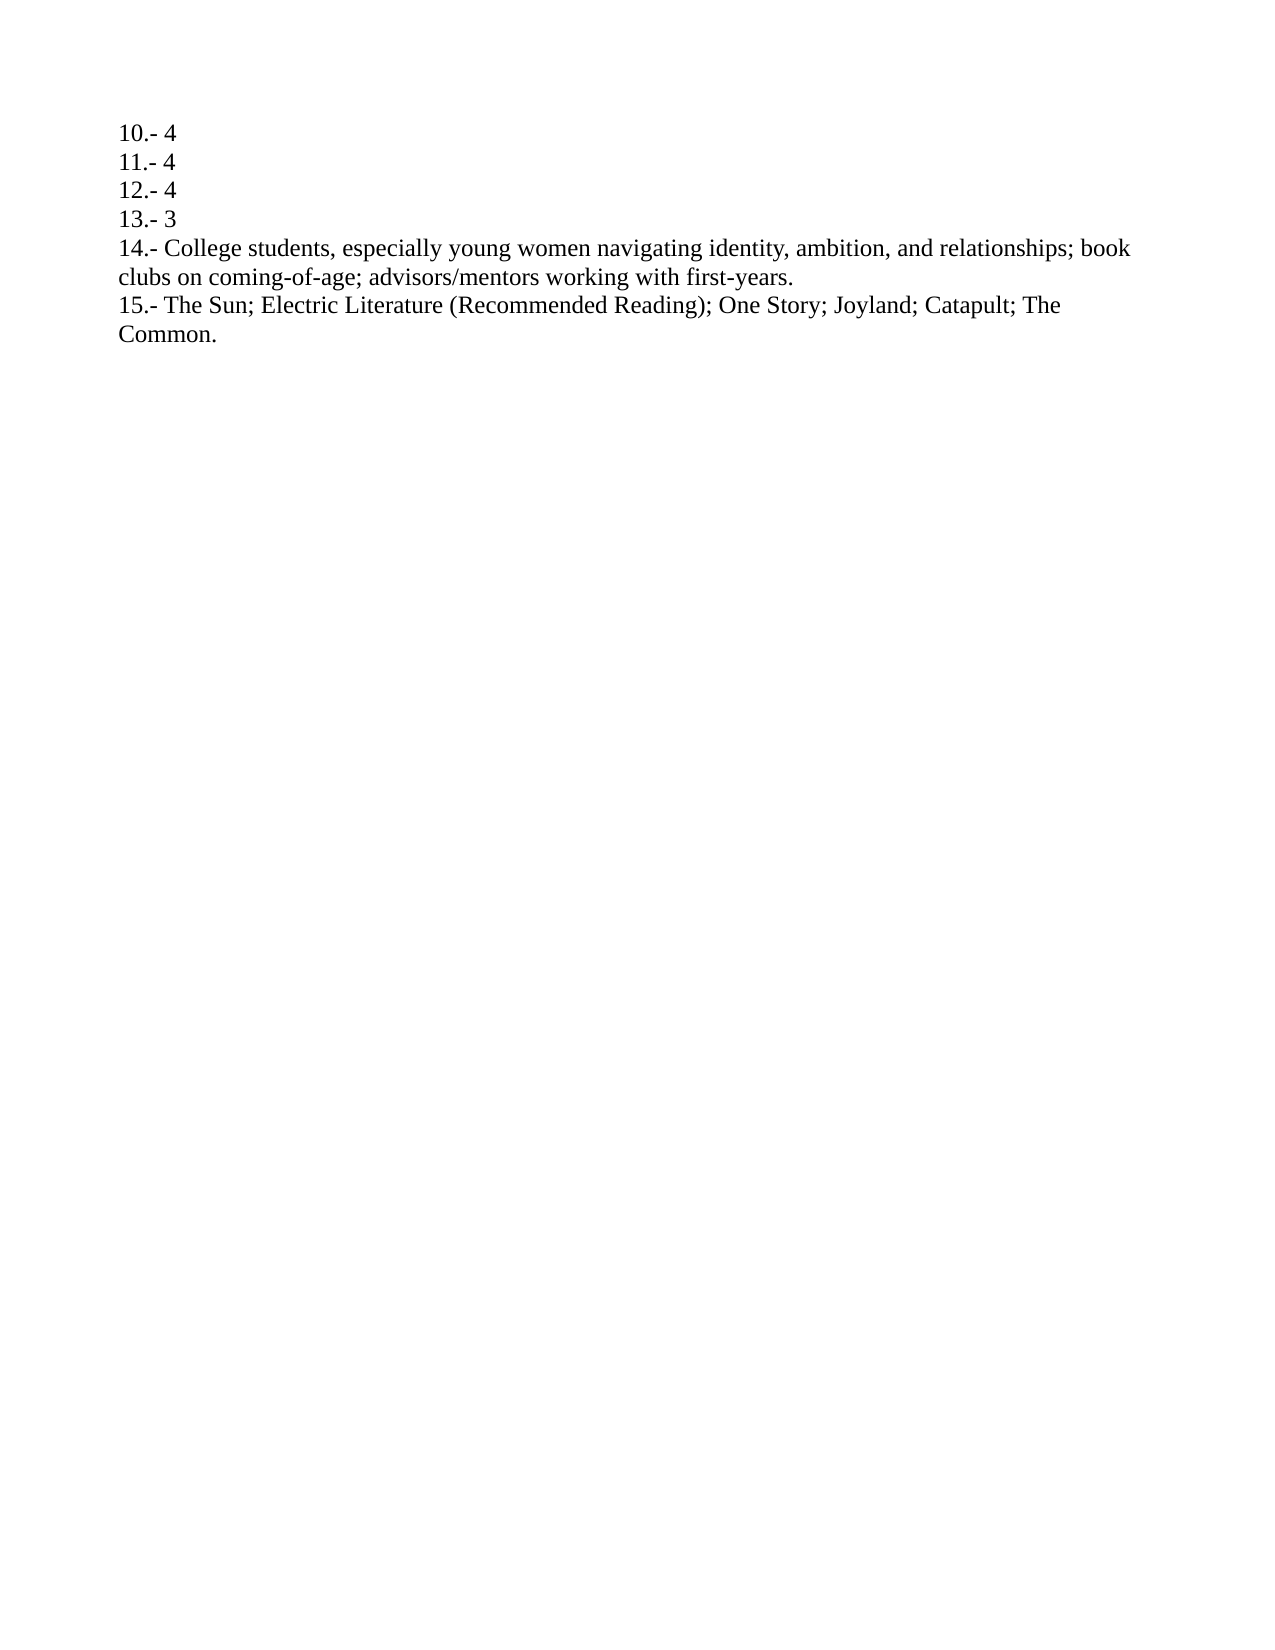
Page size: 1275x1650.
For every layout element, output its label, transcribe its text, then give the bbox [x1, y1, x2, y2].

text 10.- 4 [118, 118, 1157, 147]
text 14.- College students, especially young women navigating identity, ambition, and relationships; book clubs on coming-of-age; advisors/mentors working with first-years. [118, 233, 1157, 291]
text 13.- 3 [118, 204, 1157, 233]
text 15.- The Sun; Electric Literature (Recommended Reading); One Story; Joyland; Catapult; The Common. [118, 291, 1157, 348]
text 12.- 4 [118, 176, 1157, 204]
text 11.- 4 [118, 147, 1157, 176]
